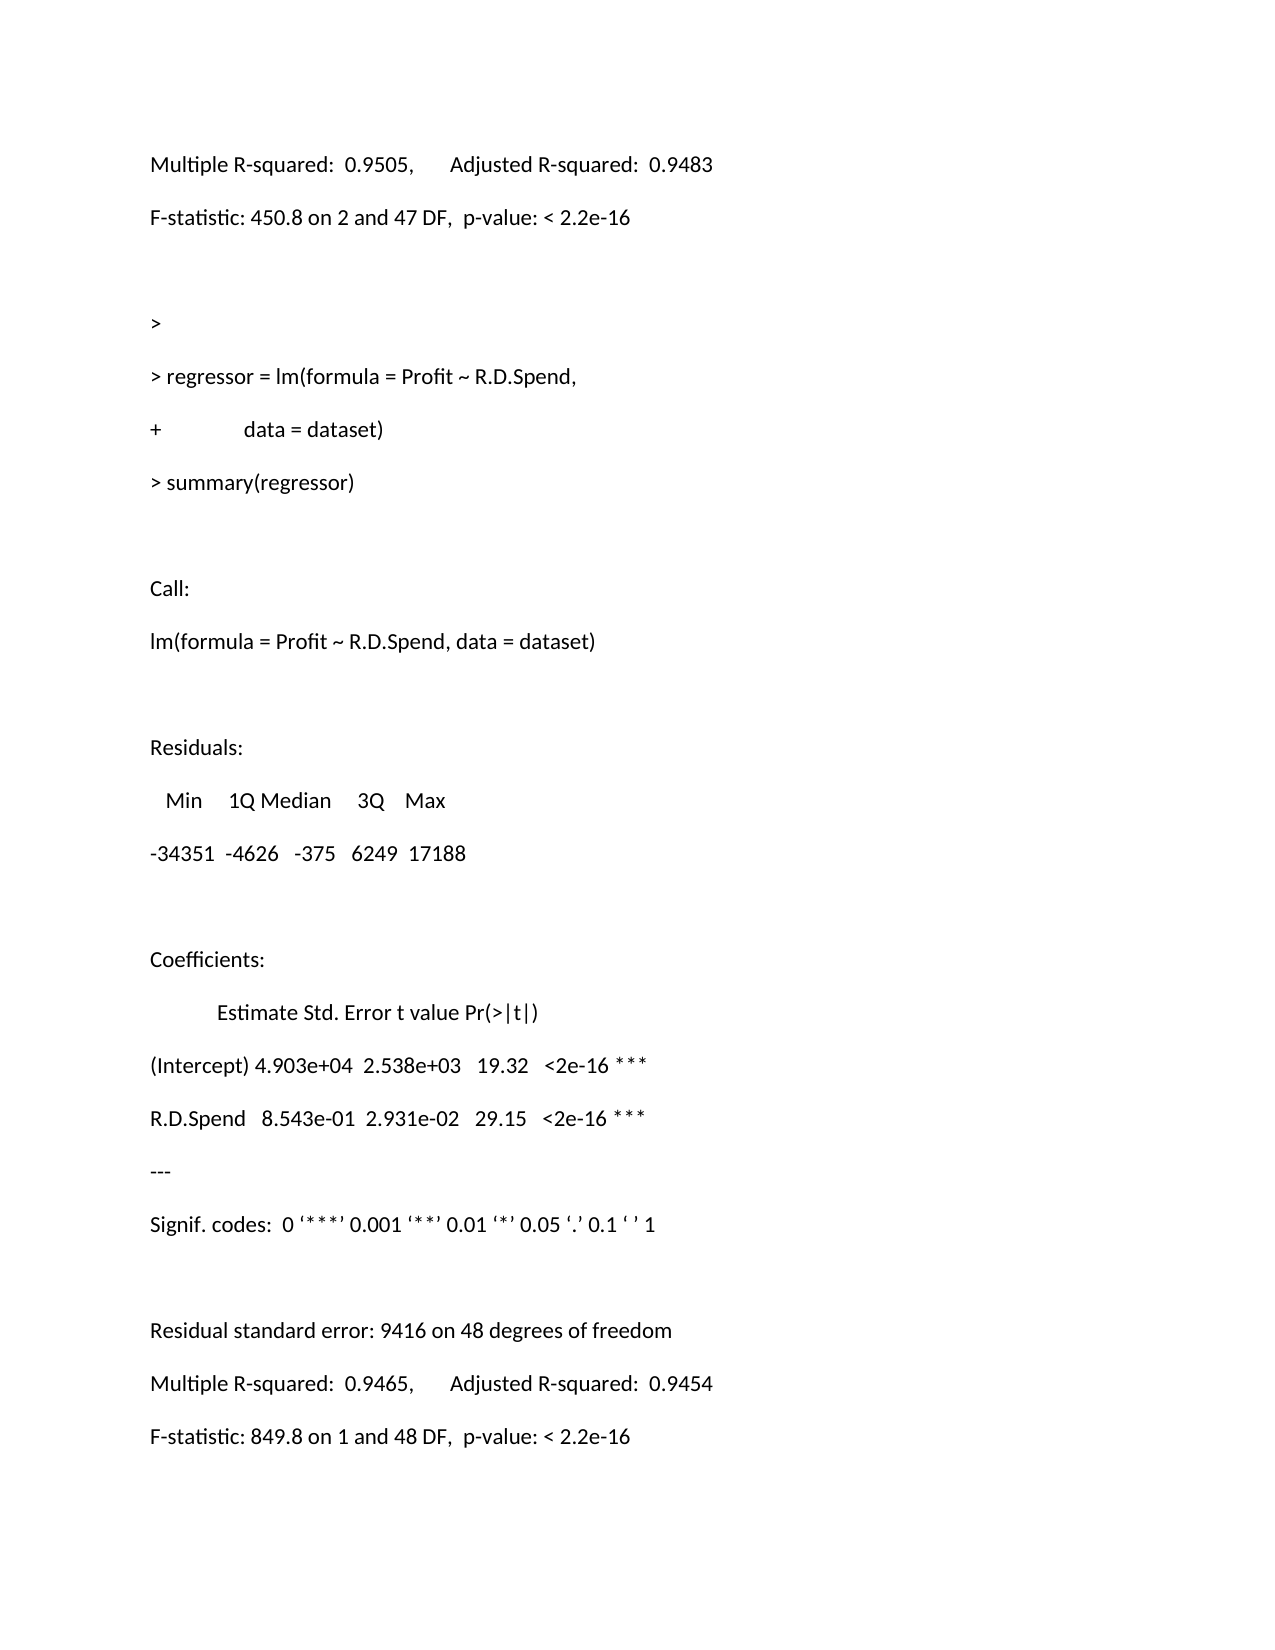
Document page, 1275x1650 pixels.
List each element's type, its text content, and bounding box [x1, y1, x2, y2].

text Estimate Std. Error t value Pr(>|t|) [150, 998, 1125, 1026]
text R.D.Spend 8.543e-01 2.931e-02 29.15 <2e-16 *** [150, 1104, 1125, 1132]
text > regressor = lm(formula = Profit ~ R.D.Spend, [150, 362, 1125, 390]
text Min 1Q Median 3Q Max [150, 786, 1125, 814]
text F-statistic: 849.8 on 1 and 48 DF, p-value: < 2.2e-16 [150, 1422, 1125, 1451]
text Signif. codes: 0 ‘***’ 0.001 ‘**’ 0.01 ‘*’ 0.05 ‘.’ 0.1 ‘ ’ 1 [150, 1210, 1125, 1238]
text (Intercept) 4.903e+04 2.538e+03 19.32 <2e-16 *** [150, 1051, 1125, 1079]
text --- [150, 1157, 1125, 1185]
text > [150, 309, 1125, 337]
text -34351 -4626 -375 6249 17188 [150, 839, 1125, 867]
text Coefficients: [150, 945, 1125, 973]
text Call: [150, 574, 1125, 602]
text Residual standard error: 9416 on 48 degrees of freedom [150, 1316, 1125, 1344]
text lm(formula = Profit ~ R.D.Spend, data = dataset) [150, 627, 1125, 655]
text Multiple R-squared: 0.9465, Adjusted R-squared: 0.9454 [150, 1369, 1125, 1397]
text Residuals: [150, 733, 1125, 761]
text > summary(regressor) [150, 468, 1125, 496]
text Multiple R-squared: 0.9505, Adjusted R-squared: 0.9483 [150, 150, 1125, 178]
text + data = dataset) [150, 415, 1125, 443]
text F-statistic: 450.8 on 2 and 47 DF, p-value: < 2.2e-16 [150, 203, 1125, 231]
